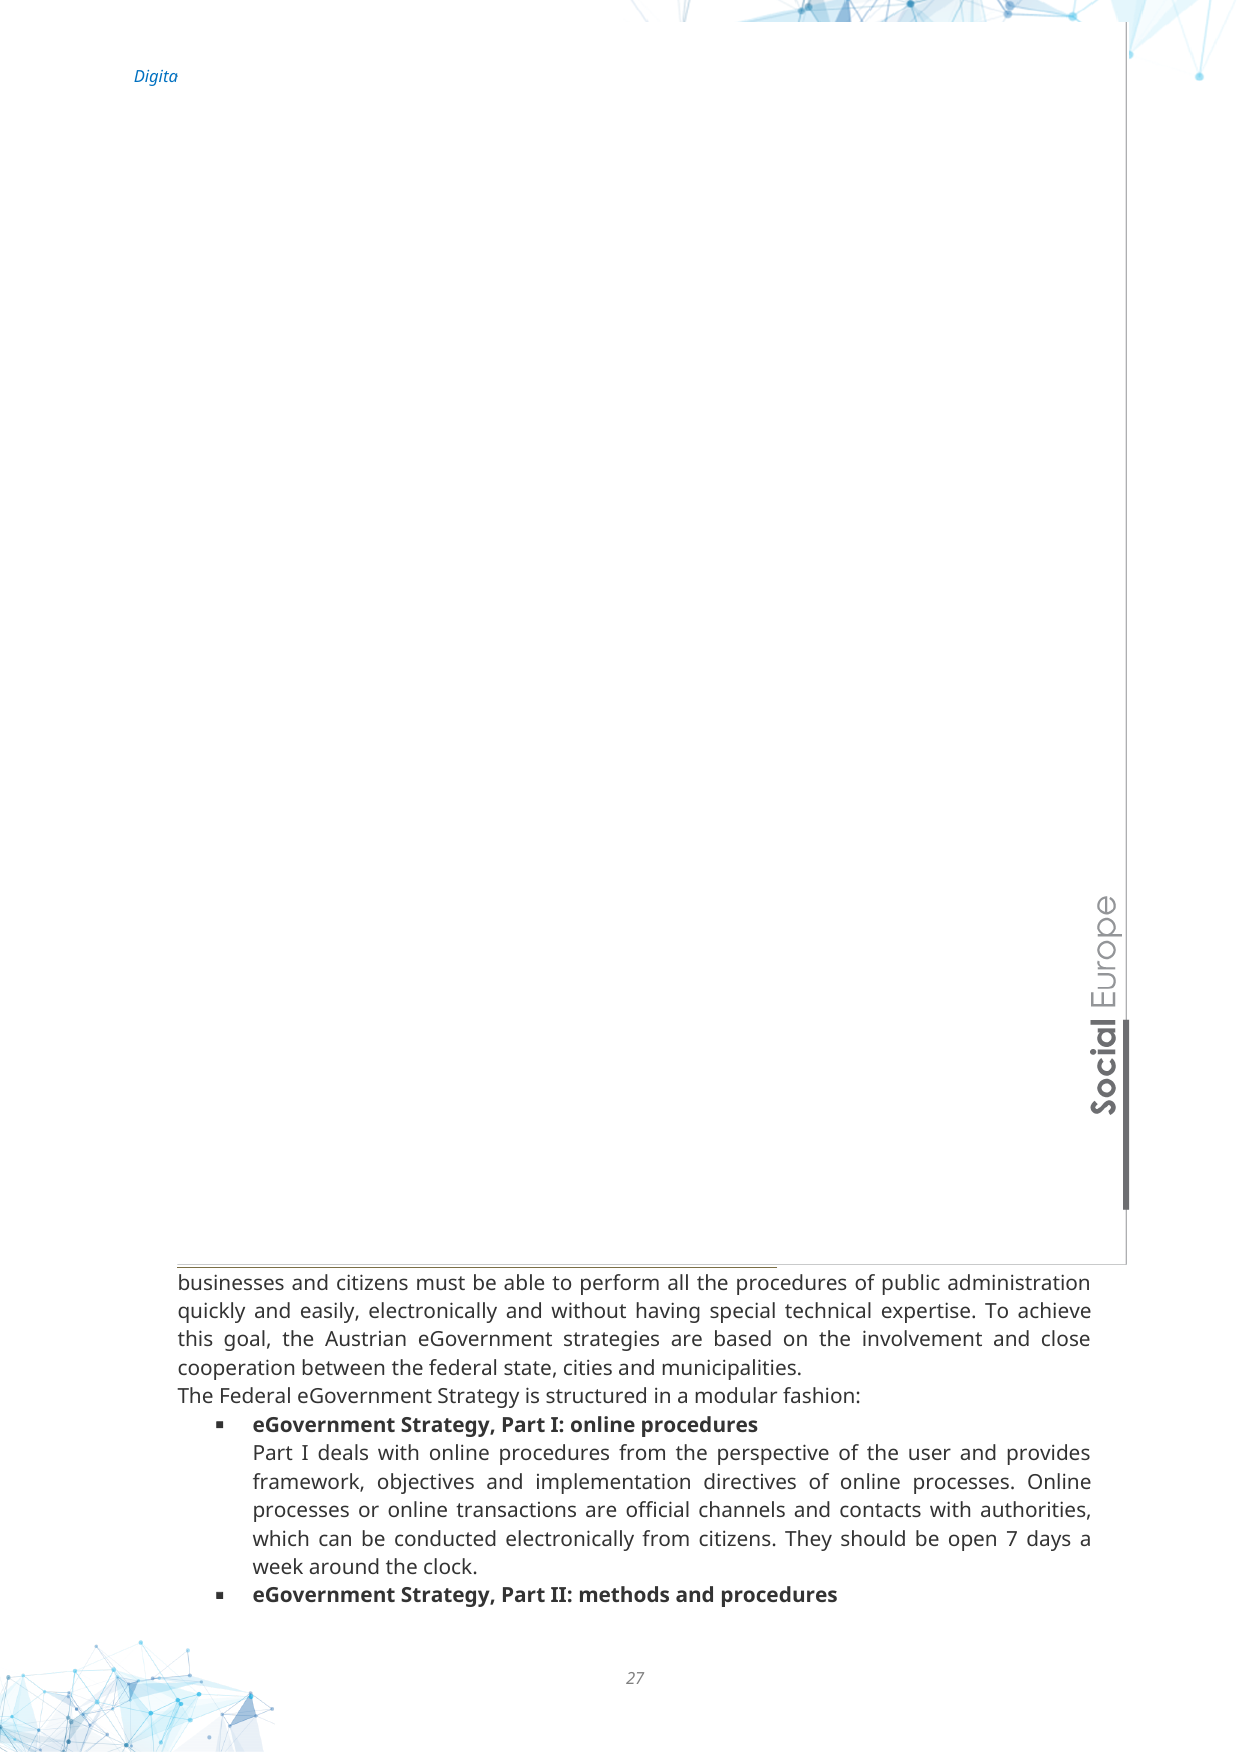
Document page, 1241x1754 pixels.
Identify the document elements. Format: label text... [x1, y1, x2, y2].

text The Federal eGovernment Strategy, which is currently being revised, provides an efficient implementation of electronic government services, based on the basic premise that all businesses and citizens must be able to perform all the procedures of public administration quickly and easily, electronically and without having special technical expertise. To achieve this goal, the Austrian eGovernment strategies are based on the involvement and close cooperation between the federal state, cities and municipalities. [177, 1268, 1092, 1381]
text Part I deals with online procedures from the perspective of the user and provides framework, objectives and implementation directives of online processes. Online processes or online transactions are official channels and contacts with authorities, which can be conducted electronically from citizens. They should be open 7 days a week around the clock. [252, 1438, 1092, 1581]
picture [177, 22, 1130, 1265]
list eGovernment Strategy, Part I: online procedures [215, 1410, 1092, 1438]
list eGovernment Strategy, Part II: methods and procedures [215, 1581, 1092, 1609]
text The Federal eGovernment Strategy is structured in a modular fashion: [177, 1381, 1092, 1410]
